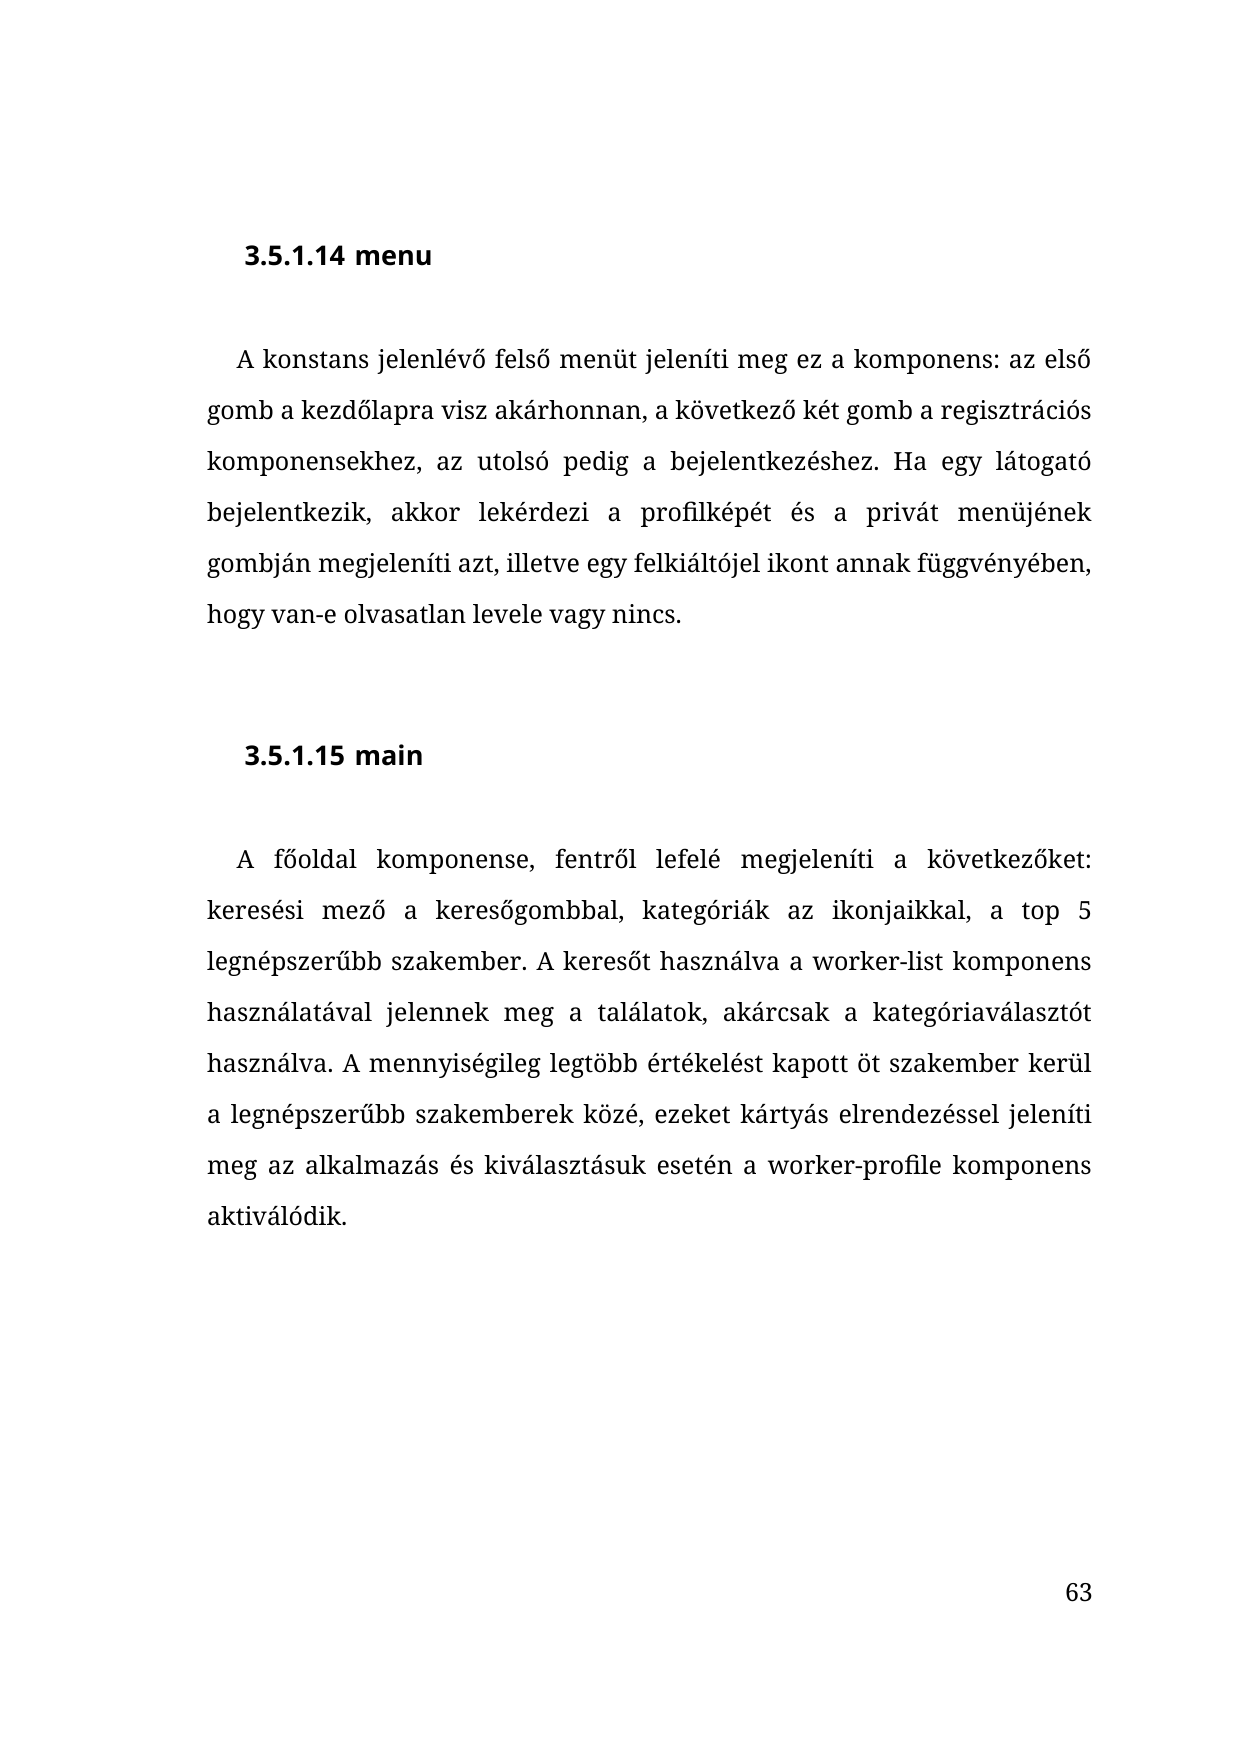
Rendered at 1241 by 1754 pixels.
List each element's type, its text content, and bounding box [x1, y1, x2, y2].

text A konstans jelenlévő felső menüt jeleníti meg ez a komponens: az első gomb a kezdőlapra visz akárhonnan, a következő két gomb a regisztrációs komponensekhez, az utolsó pedig a bejelentkezéshez. Ha egy látogató bejelentkezik, akkor lekérdezi a profilképét és a privát menüjének gombján megjeleníti azt, illetve egy felkiáltójel ikont annak függvényében, hogy van-e olvasatlan levele vagy nincs. [207, 342, 1092, 631]
subtitle main [244, 736, 1092, 773]
subtitle menu [244, 236, 1092, 273]
text A főoldal komponense, fentről lefelé megjeleníti a következőket: keresési mező a keresőgombbal, kategóriák az ikonjaikkal, a top 5 legnépszerűbb szakember. A keresőt használva a worker-list komponens használatával jelennek meg a találatok, akárcsak a kategóriaválasztót használva. A mennyiségileg legtöbb értékelést kapott öt szakember kerül a legnépszerűbb szakemberek közé, ezeket kártyás elrendezéssel jeleníti meg az alkalmazás és kiválasztásuk esetén a worker-profile komponens aktiválódik. [207, 842, 1092, 1233]
